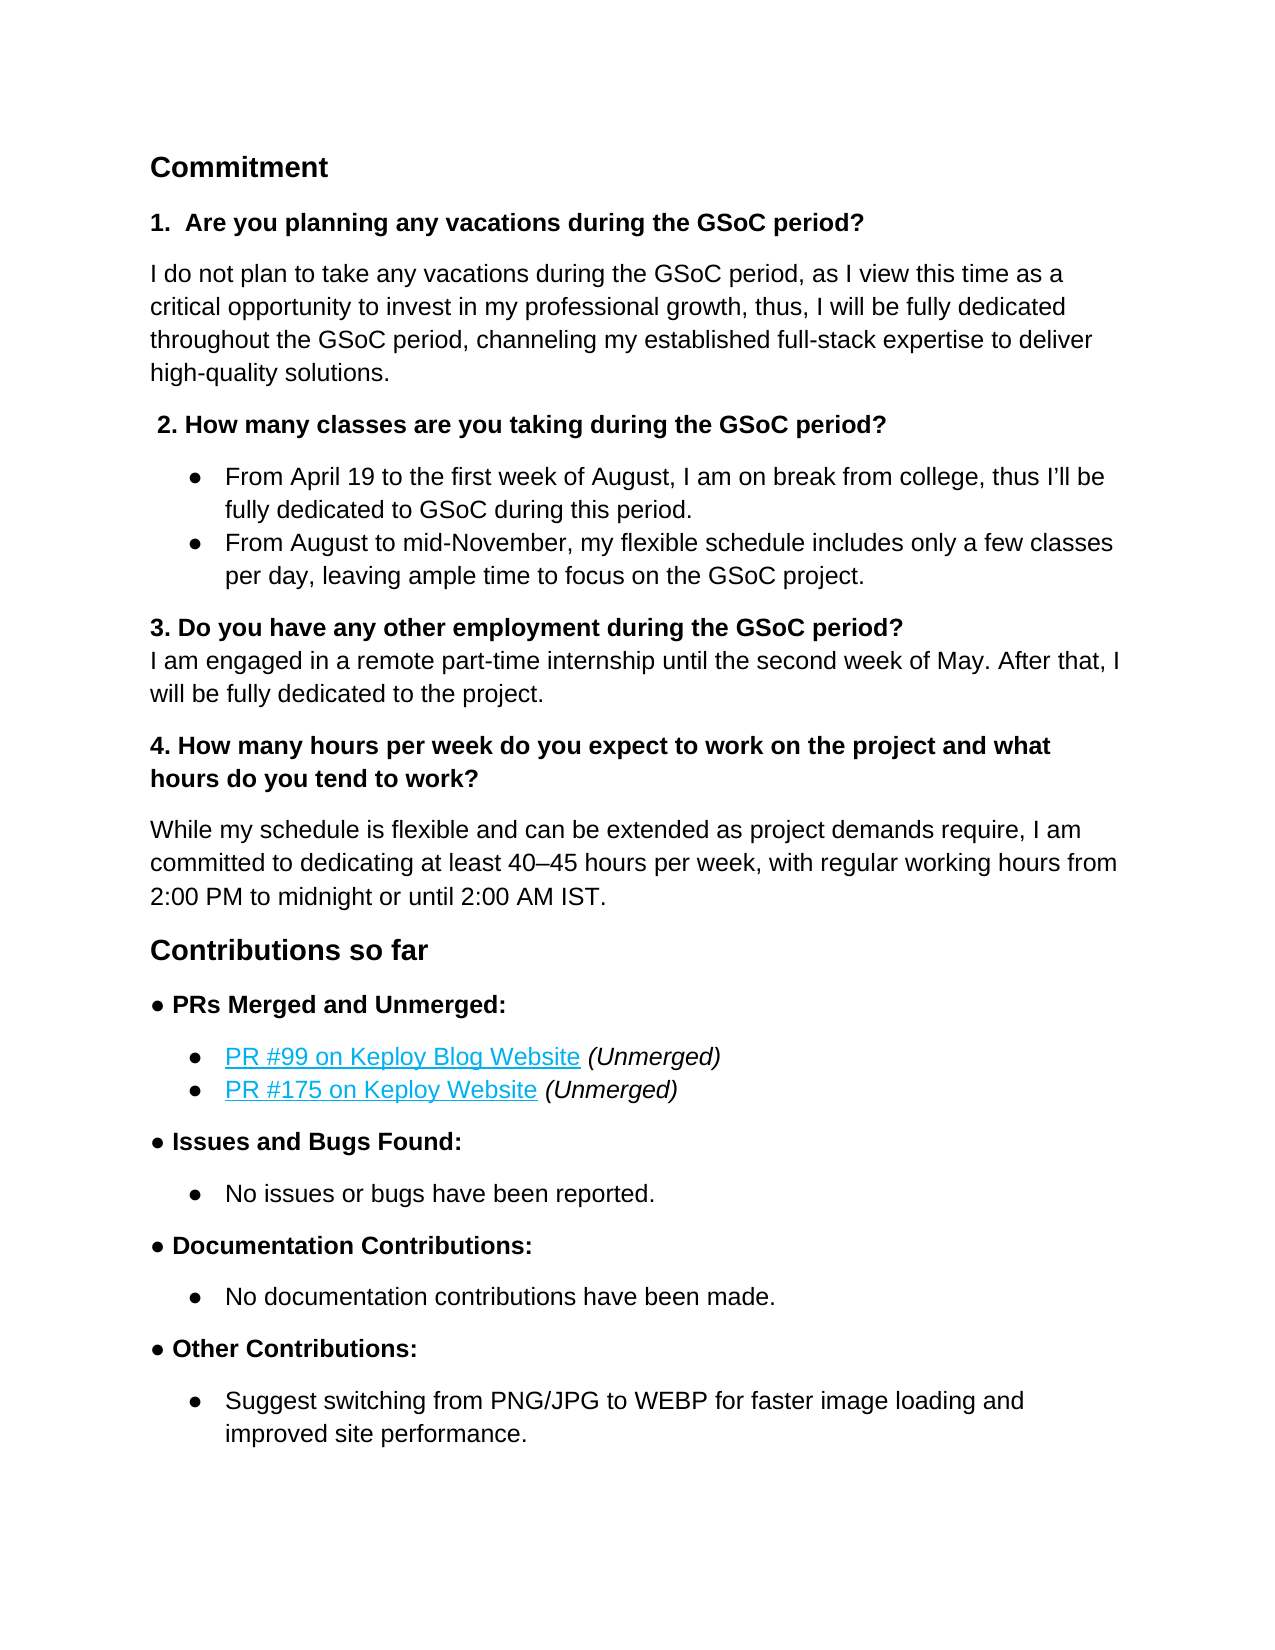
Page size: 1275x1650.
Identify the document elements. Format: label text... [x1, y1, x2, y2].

text ● PRs Merged and Unmerged: [150, 991, 1125, 1019]
text 3. Do you have any other employment during the GSoC period? I am engaged in a remote part-time internship until the second week of May. After that, I will be fully dedicated to the project. [150, 613, 1125, 708]
list No issues or bugs have been reported. [187, 1179, 1125, 1208]
text Commitment [150, 150, 1125, 183]
text 4. How many hours per week do you expect to work on the project and what hours do you tend to work? [150, 731, 1125, 792]
text 2. How many classes are you taking during the GSoC period? [150, 410, 1125, 439]
list From August to mid-November, my flexible schedule includes only a few classes per day, leaving ample time to focus on the GSoC project. [187, 528, 1125, 590]
text Contributions so far [150, 933, 1125, 967]
text ● Issues and Bugs Found: [150, 1127, 1125, 1156]
text While my schedule is flexible and can be extended as project demands require, I am committed to dedicating at least 40–45 hours per week, with regular working hours from 2:00 PM to midnight or until 2:00 AM IST. [150, 815, 1125, 910]
text ● Other Contributions: [150, 1334, 1125, 1363]
text I do not plan to take any vacations during the GSoC period, as I view this time as a critical opportunity to invest in my professional growth, thus, I will be fully dedicated throughout the GSoC period, channeling my established full-stack expertise to deliver high-quality solutions. [150, 259, 1125, 387]
list PR #99 on Keploy Blog Website (Unmerged) [187, 1042, 1125, 1071]
list PR #175 on Keploy Website (Unmerged) [187, 1075, 1125, 1104]
list From April 19 to the first week of August, I am on break from college, thus I’ll be fully dedicated to GSoC during this period. [187, 462, 1125, 524]
list No documentation contributions have been made. [187, 1282, 1125, 1311]
list Suggest switching from PNG/JPG to WEBP for faster image loading and improved site performance. [187, 1386, 1125, 1448]
text ● Documentation Contributions: [150, 1231, 1125, 1259]
text 1. Are you planning any vacations during the GSoC period? [150, 208, 1125, 236]
